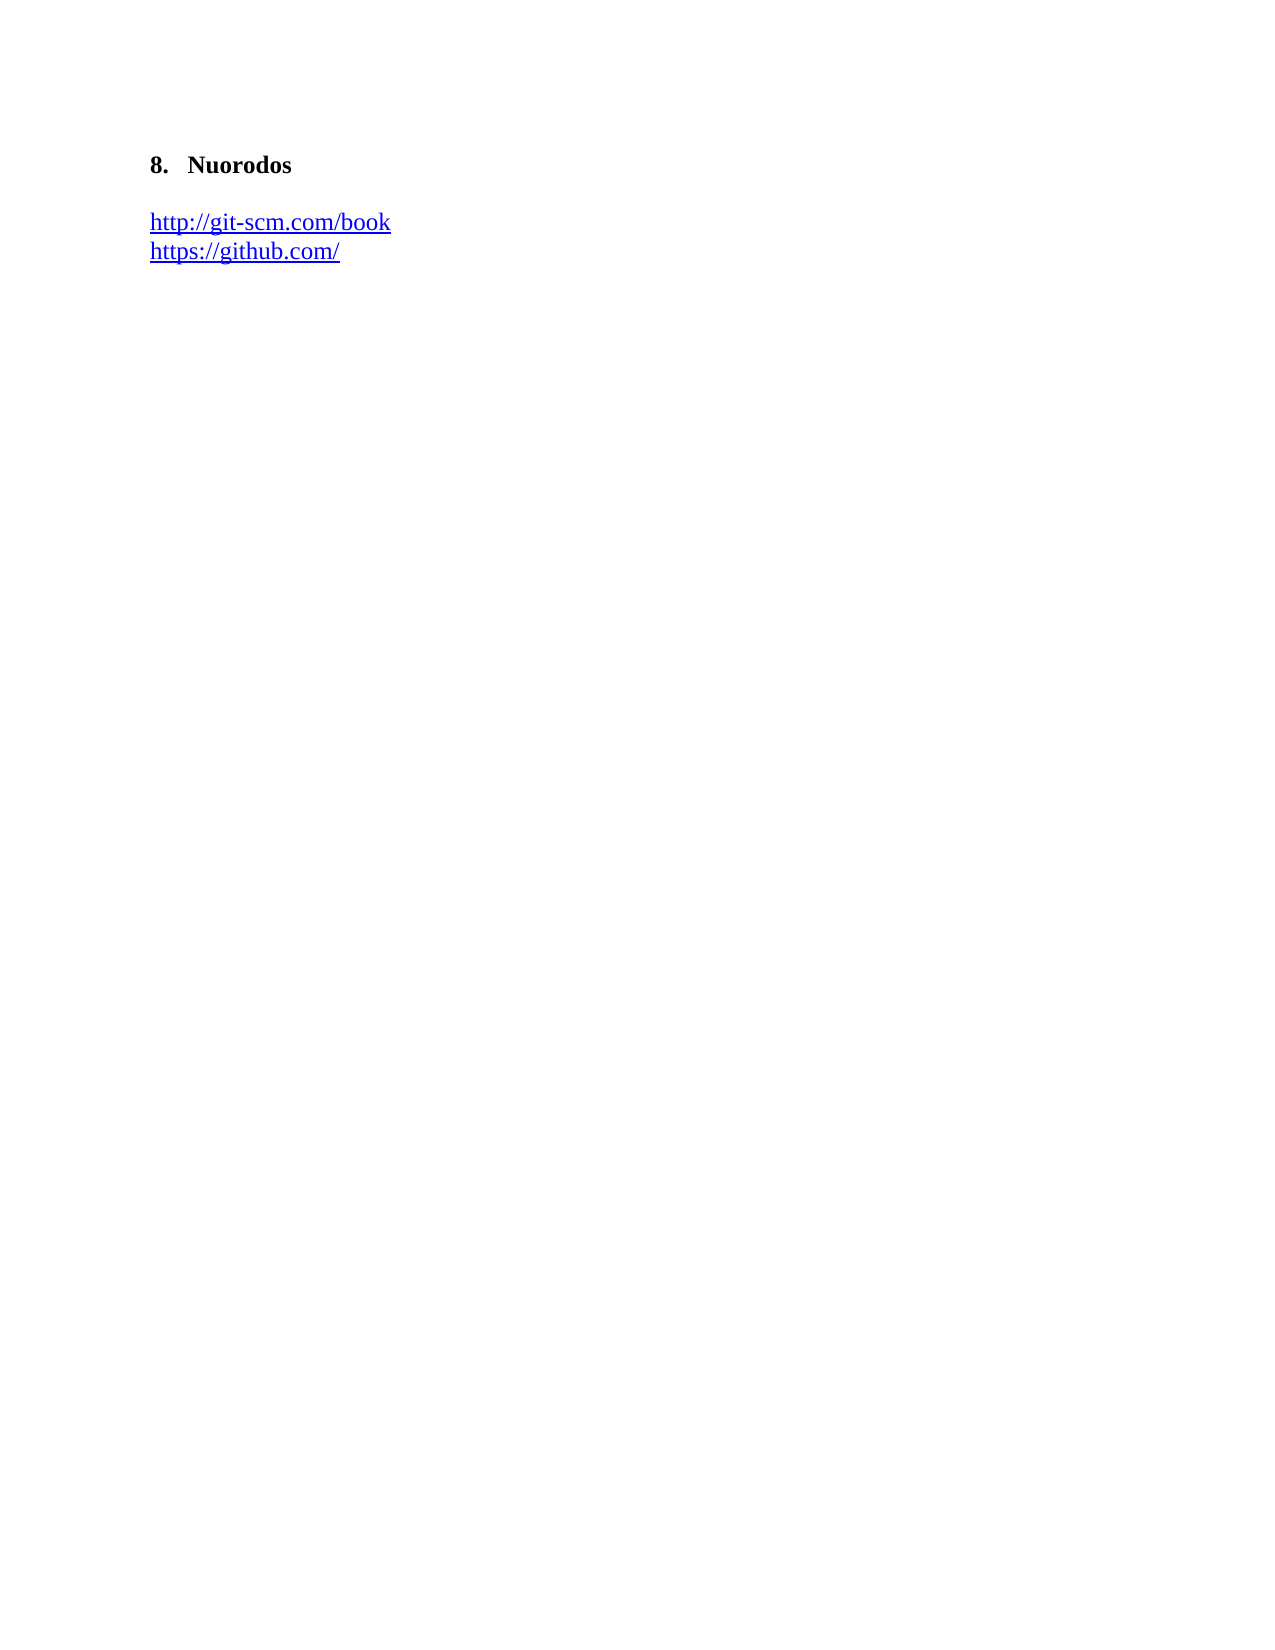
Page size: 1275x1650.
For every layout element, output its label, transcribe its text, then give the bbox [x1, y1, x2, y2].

list Nuorodos [150, 150, 1125, 179]
text http://git-scm.com/book [150, 207, 1125, 236]
text https://github.com/ [150, 236, 1125, 265]
